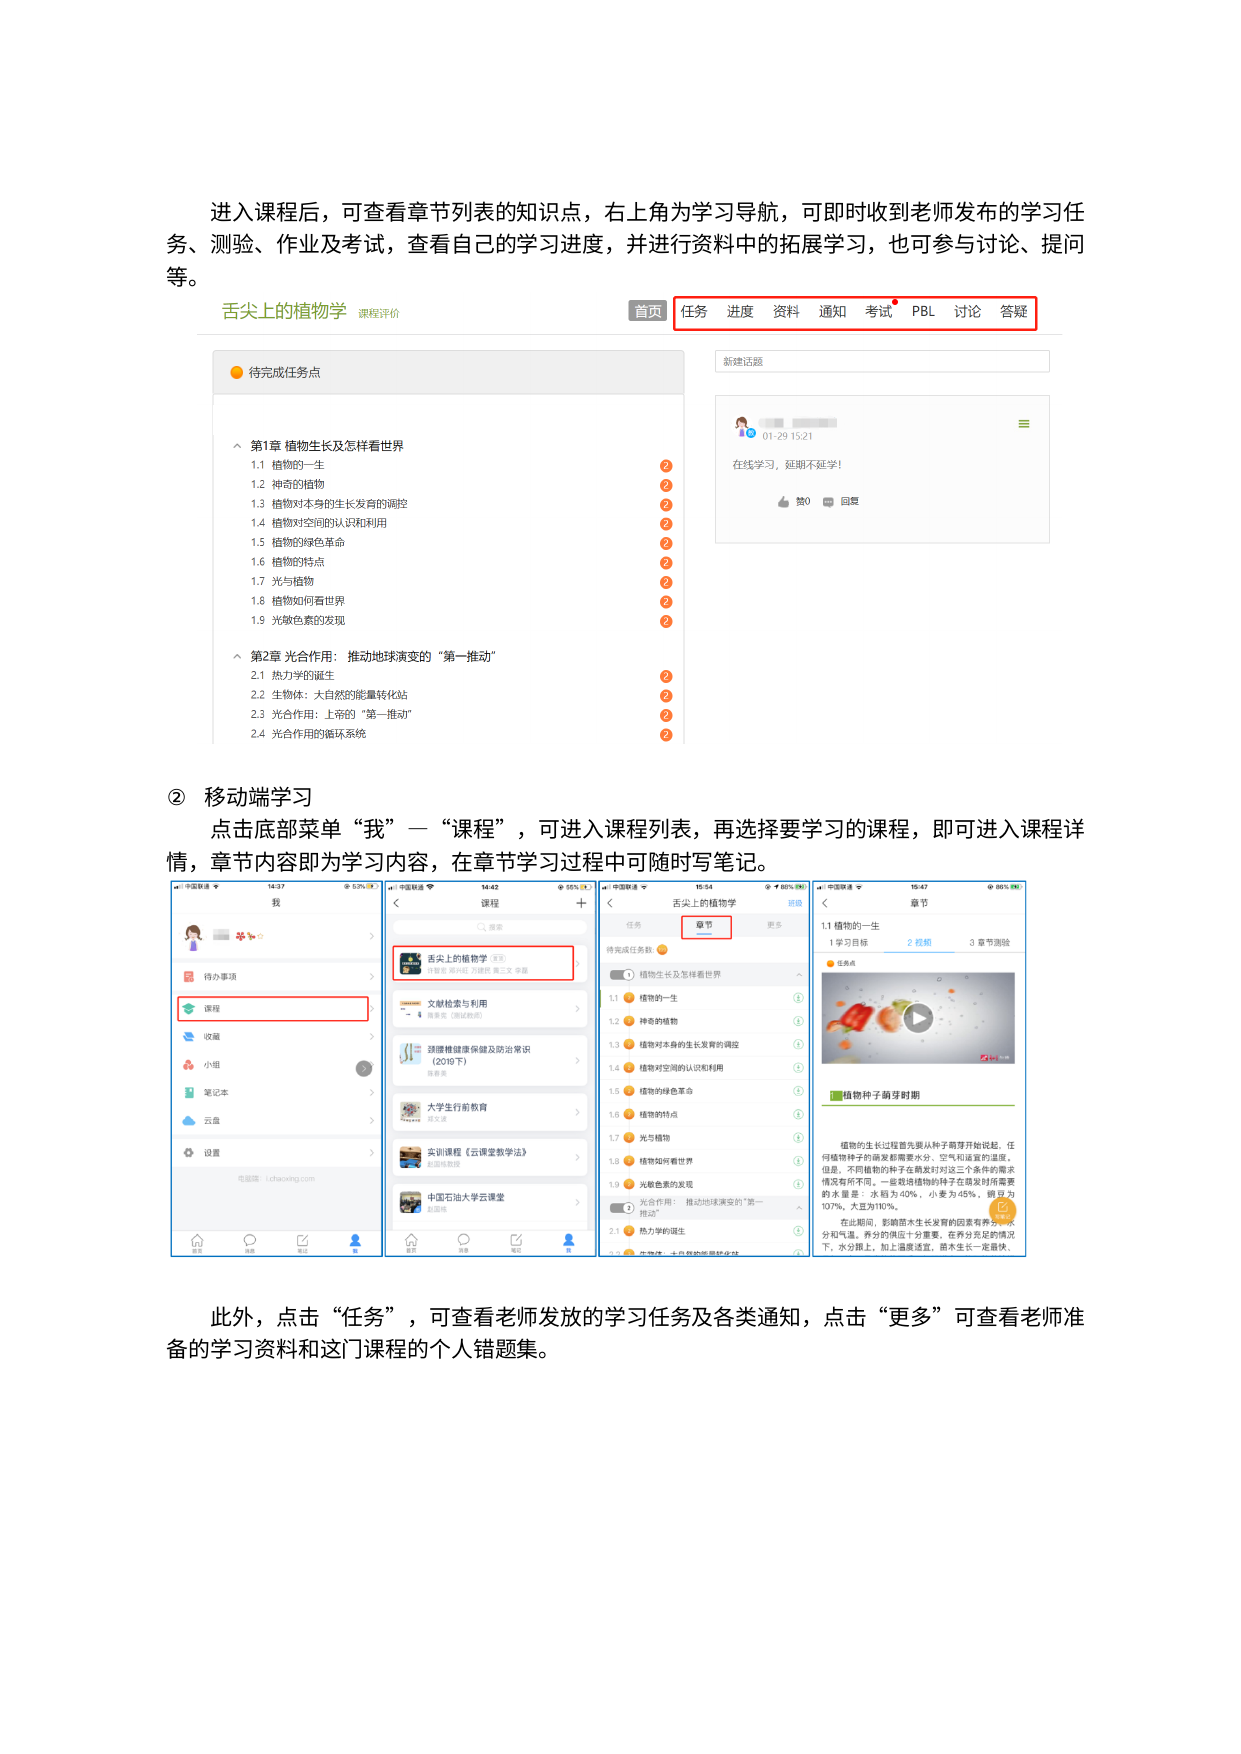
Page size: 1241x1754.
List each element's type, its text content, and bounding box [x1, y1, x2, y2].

list 移动端学习 [167, 779, 1093, 812]
text 此外，点击“任务”，可查看老师发放的学习任务及各类通知，点击“更多”可查看老师准备的学习资料和这门课程的个人错题集。 [167, 1299, 1093, 1364]
picture [197, 292, 1063, 744]
picture [166, 877, 1032, 1262]
list 进入课程后，可查看章节列表的知识点，右上角为学习导航，可即时收到老师发布的学习任务、测验、作业及考试，查看自己的学习进度，并进行资料中的拓展学习，也可参与讨论、提问等。 [167, 194, 1093, 292]
